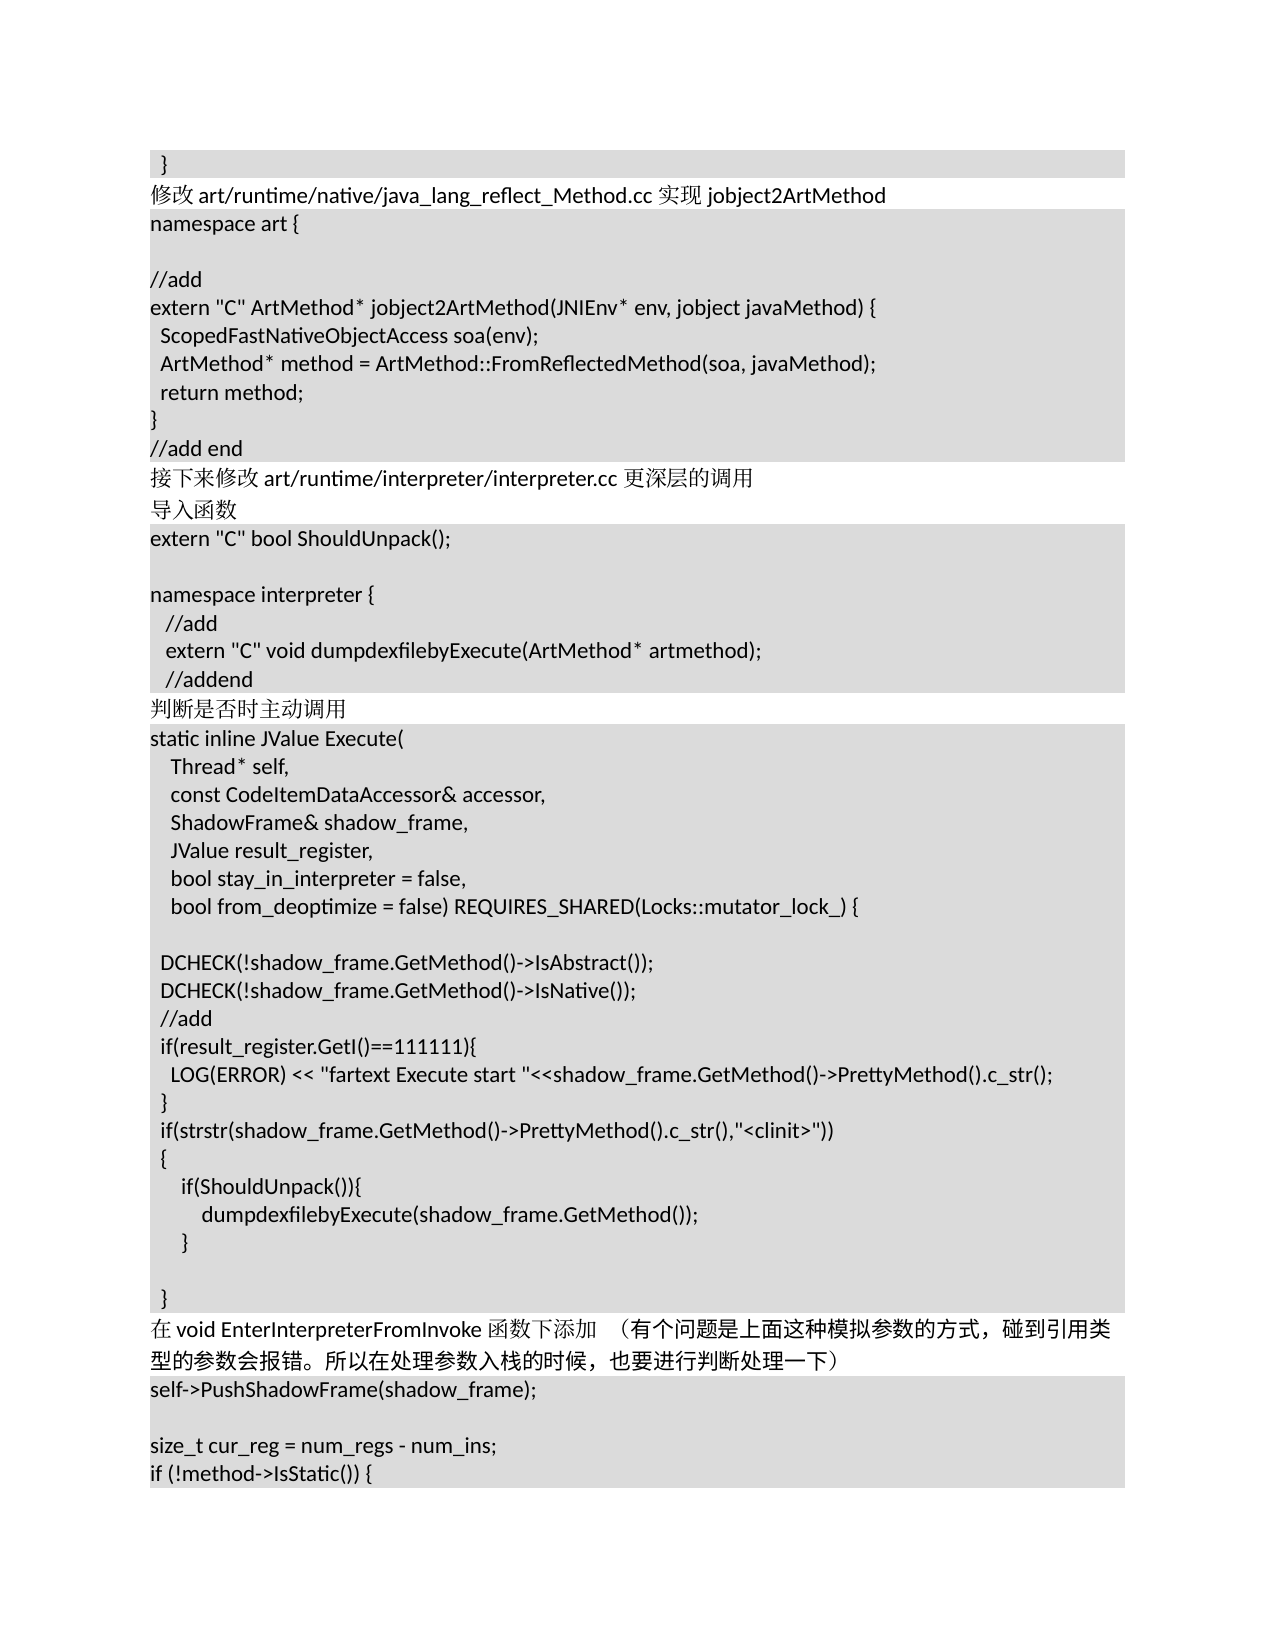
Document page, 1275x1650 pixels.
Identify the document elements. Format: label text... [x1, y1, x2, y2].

text DCHECK(!shadow_frame.GetMethod()->IsAbstract()); [150, 948, 1125, 976]
text namespace art { [150, 209, 1125, 237]
text //add [150, 1004, 1125, 1032]
text DCHECK(!shadow_frame.GetMethod()->IsNative()); [150, 976, 1125, 1004]
text extern "C" ArtMethod* jobject2ArtMethod(JNIEnv* env, jobject javaMethod) { [150, 293, 1125, 322]
text 在void EnterInterpreterFromInvoke 函数下添加 （有个问题是上面这种模拟参数的方式，碰到引用类型的参数会报错。所以在处理参数入栈的时候，也要进行判断处理一下） [150, 1313, 1125, 1376]
text //add [150, 609, 1125, 637]
text //addend [150, 665, 1125, 693]
text //add [150, 266, 1125, 293]
text //add end [150, 434, 1125, 462]
text extern "C" bool ShouldUnpack(); [150, 524, 1125, 553]
text if (!method->IsStatic()) { [150, 1459, 1125, 1488]
text } [150, 150, 1125, 178]
text bool stay_in_interpreter = false, [150, 864, 1125, 892]
text } [150, 1228, 1125, 1257]
text return method; [150, 378, 1125, 406]
text 判断是否时主动调用 [150, 693, 1125, 724]
text self->PushShadowFrame(shadow_frame); [150, 1376, 1125, 1403]
text ScopedFastNativeObjectAccess soa(env); [150, 322, 1125, 349]
text } [150, 1284, 1125, 1313]
text const CodeItemDataAccessor& accessor, [150, 780, 1125, 808]
text static inline JValue Execute( [150, 724, 1125, 752]
text } [150, 406, 1125, 434]
text ArtMethod* method = ArtMethod::FromReflectedMethod(soa, javaMethod); [150, 349, 1125, 378]
text dumpdexfilebyExecute(shadow_frame.GetMethod()); [150, 1201, 1125, 1228]
text 修改art/runtime/native/java_lang_reflect_Method.cc 实现 jobject2ArtMethod [150, 178, 1125, 209]
text namespace interpreter { [150, 581, 1125, 609]
text 接下来修改art/runtime/interpreter/interpreter.cc 更深层的调用 [150, 462, 1125, 493]
text size_t cur_reg = num_regs - num_ins; [150, 1432, 1125, 1459]
text if(strstr(shadow_frame.GetMethod()->PrettyMethod().c_str(),"<clinit>")) [150, 1116, 1125, 1144]
text JValue result_register, [150, 836, 1125, 864]
text bool from_deoptimize = false) REQUIRES_SHARED(Locks::mutator_lock_) { [150, 892, 1125, 920]
text } [150, 1088, 1125, 1116]
text 导入函数 [150, 493, 1125, 524]
text Thread* self, [150, 752, 1125, 780]
text LOG(ERROR) << "fartext Execute start "<<shadow_frame.GetMethod()->PrettyMethod().c_str(); [150, 1060, 1125, 1088]
text if(result_register.GetI()==111111){ [150, 1032, 1125, 1060]
text { [150, 1144, 1125, 1172]
text ShadowFrame& shadow_frame, [150, 808, 1125, 836]
text extern "C" void dumpdexfilebyExecute(ArtMethod* artmethod); [150, 637, 1125, 665]
text if(ShouldUnpack()){ [150, 1172, 1125, 1201]
